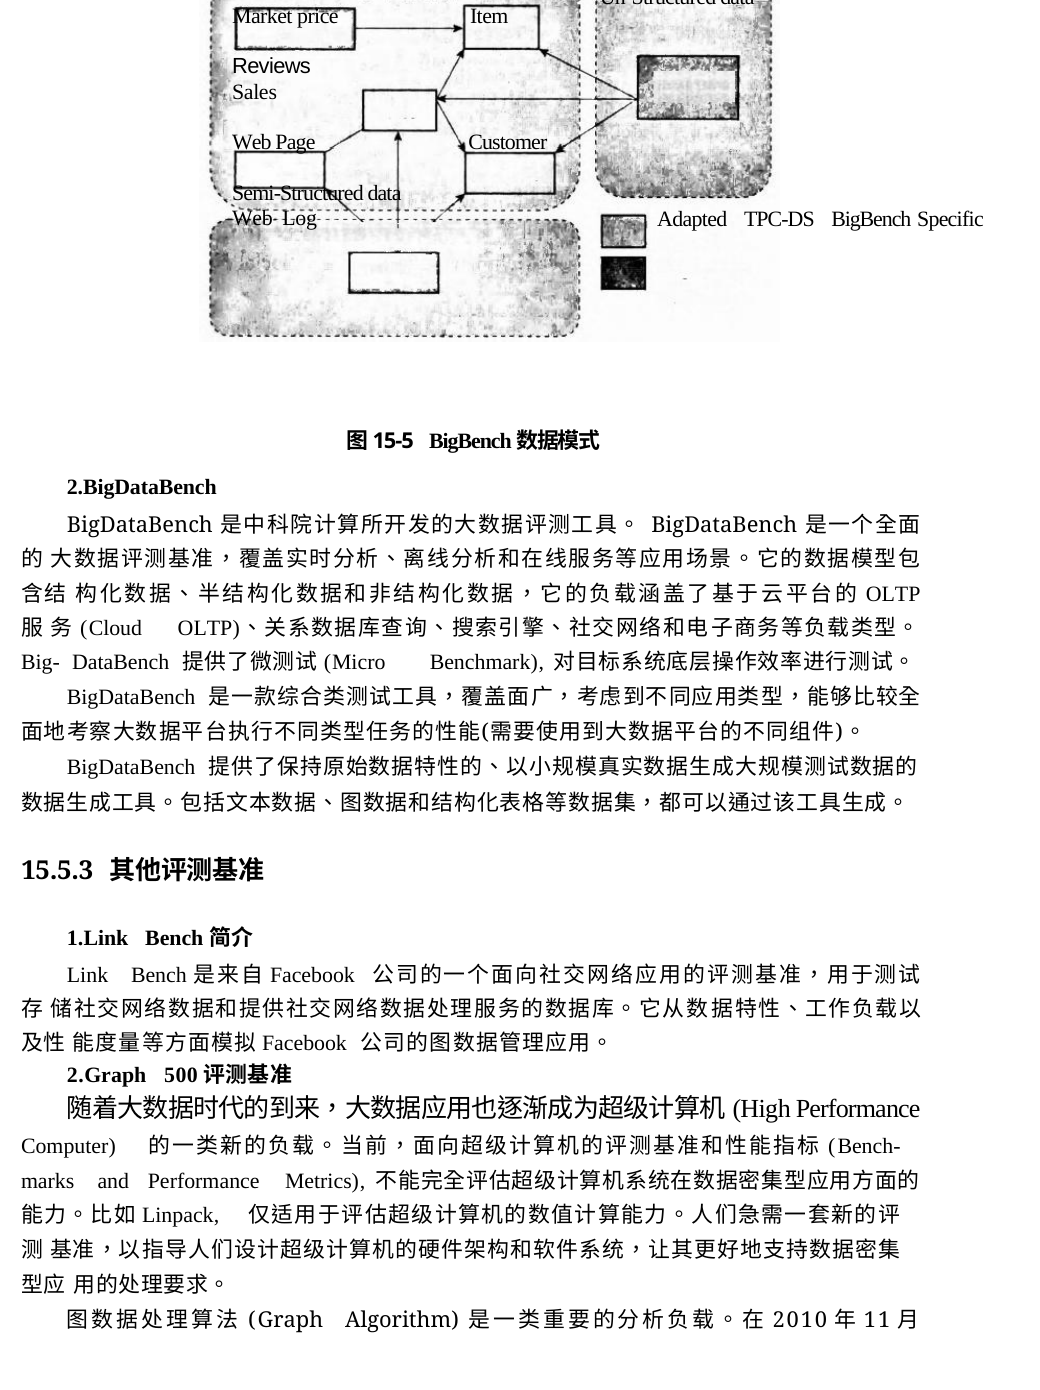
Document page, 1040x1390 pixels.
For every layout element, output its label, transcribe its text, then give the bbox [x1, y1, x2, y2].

text BigDataBench 是一款综合类测试工具，覆盖面广，考虑到不同应用类型，能够比较全 面地考察大数据平台执行不同类型任务的性能(需要使用到大数据平台的不同组件)。 [21, 681, 922, 746]
text 15.5.3 其他评测基准 [21, 853, 922, 886]
text 2.BigDataBench [67, 479, 922, 498]
text BigDataBench 提供了保持原始数据特性的、以小规模真实数据生成大规模测试数据的 数据生成工具。包括文本数据、图数据和结构化表格等数据集，都可以通过该工具生成。 [21, 751, 920, 816]
text BigDataBench 是中科院计算所开发的大数据评测工具。 BigDataBench 是一个全面的 大数据评测基准，覆盖实时分析、离线分析和在线服务等应用场景。它的数据模型包含结 构化数据、半结构化数据和非结构化数据，它的负载涵盖了基于云平台的 OLTP 服 务 (Cloud OLTP)、关系数据库查询、搜索引擎、社交网络和电子商务等负载类型。 Big- DataBench 提供了微测试 (Micro Benchmark), 对目标系统底层操作效率进行测试。 [21, 509, 920, 676]
text 2.Graph 500评测基准 [67, 1061, 922, 1088]
text 1.Link Bench 简介 [67, 924, 922, 951]
picture [199, 0, 780, 342]
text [21, 1304, 920, 1334]
text 随着大数据时代的到来，大数据应用也逐渐成为超级计算机 (High Performance Computer) 的一类新的负载。当前，面向超级计算机的评测基准和性能指标 (Bench- marks and Performance Metrics), 不能完全评估超级计算机系统在数据密集型应用方面的 能力。比如Linpack, 仅适用于评估超级计算机的数值计算能力。人们急需一套新的评测 基准，以指导人们设计超级计算机的硬件架构和软件系统，让其更好地支持数据密集型应 用的处理要求。 [21, 1089, 921, 1299]
text Link Bench 是来自Facebook 公司的一个面向社交网络应用的评测基准，用于测试存 储社交网络数据和提供社交网络数据处理服务的数据库。它从数据特性、工作负载以及性 能度量等方面模拟Facebook 公司的图数据管理应用。 [21, 959, 922, 1057]
text 图15-5 BigBench 数据模式 [346, 427, 922, 453]
